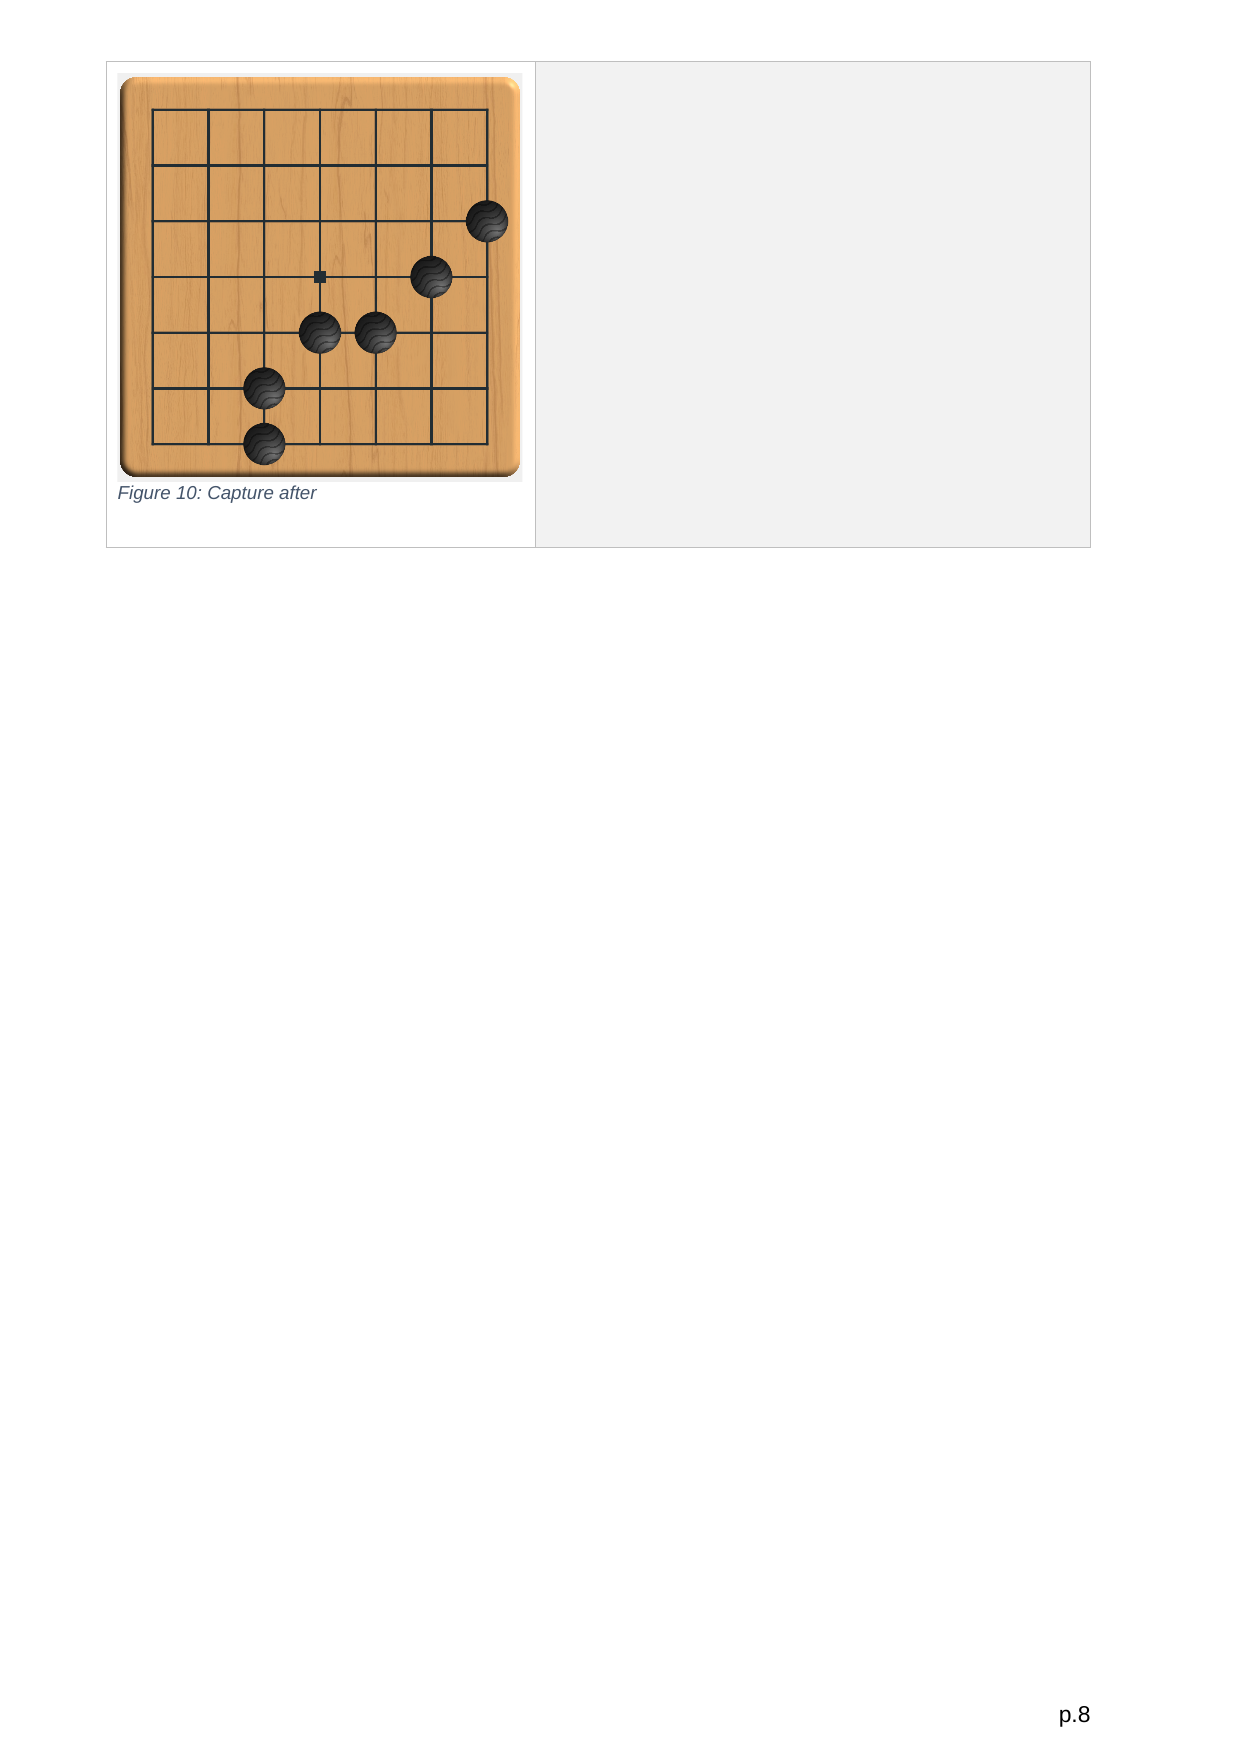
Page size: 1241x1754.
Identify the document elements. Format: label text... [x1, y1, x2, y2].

picture [117, 73, 523, 482]
table_cell Extras: [536, 62, 1090, 547]
